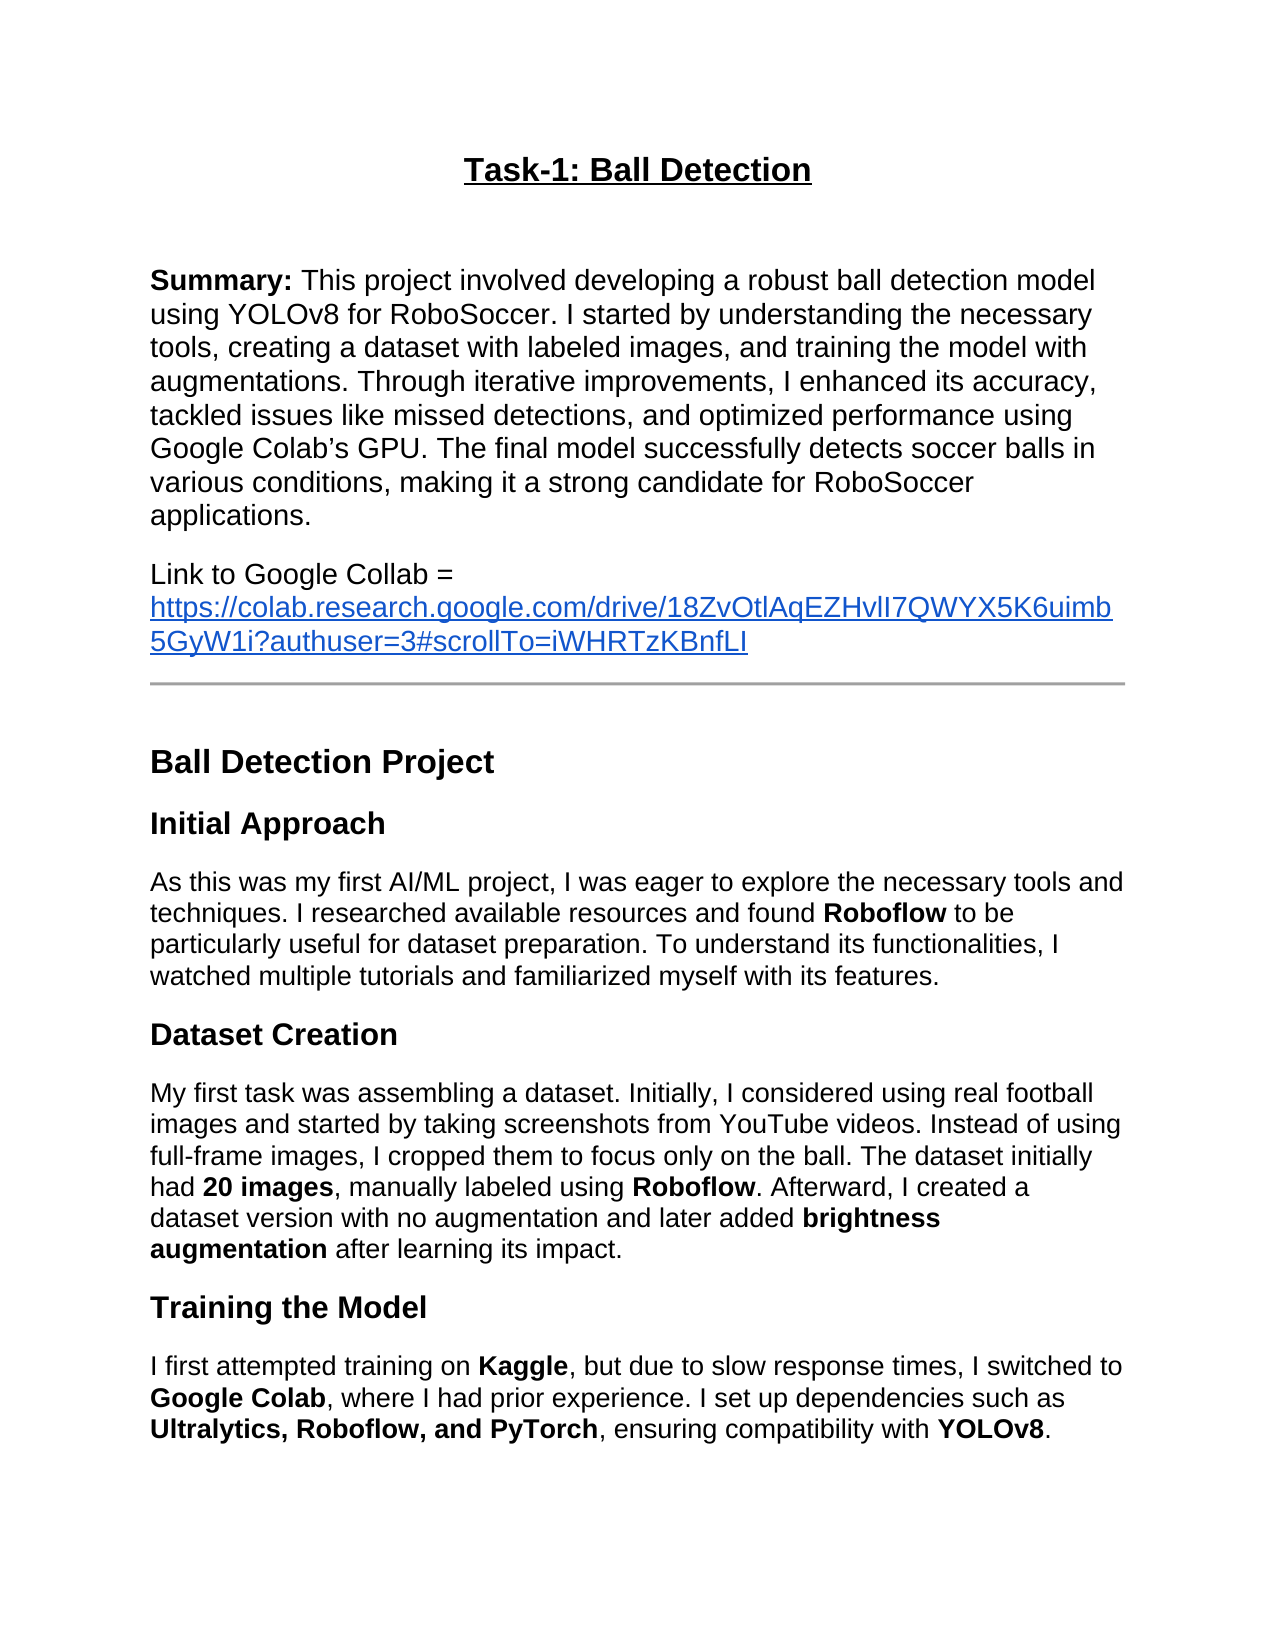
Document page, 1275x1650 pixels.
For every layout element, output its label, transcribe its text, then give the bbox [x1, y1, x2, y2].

text Link to Google Collab = https://colab.research.google.com/drive/18ZvOtlAqEZHvlI7QWYX5K6uimb5GyW1i?authuser=3#scrollTo=iWHRTzKBnfLI [150, 557, 1125, 657]
subtitle Ball Detection Project [150, 742, 1125, 780]
subtitle Training the Model [150, 1289, 1125, 1325]
subtitle Initial Approach [150, 805, 1125, 841]
text Task-1: Ball Detection [150, 150, 1125, 188]
text Summary: This project involved developing a robust ball detection model using YOLOv8 for RoboSoccer. I started by understanding the necessary tools, creating a dataset with labeled images, and training the model with augmentations. Through iterative improvements, I enhanced its accuracy, tackled issues like missed detections, and optimized performance using Google Colab’s GPU. The final model successfully detects soccer balls in various conditions, making it a strong candidate for RoboSoccer applications. [150, 263, 1125, 532]
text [150, 1350, 1125, 1444]
subtitle Dataset Creation [150, 1016, 1125, 1052]
text My first task was assembling a dataset. Initially, I considered using real football images and started by taking screenshots from YouTube videos. Instead of using full-frame images, I cropped them to focus only on the ball. The dataset initially had 20 images, manually labeled using Roboflow. Afterward, I created a dataset version with no augmentation and later added brightness augmentation after learning its impact. [150, 1077, 1125, 1264]
text As this was my first AI/ML project, I was eager to explore the necessary tools and techniques. I researched available resources and found Roboflow to be particularly useful for dataset preparation. To understand its functionalities, I watched multiple tutorials and familiarized myself with its features. [150, 866, 1125, 991]
